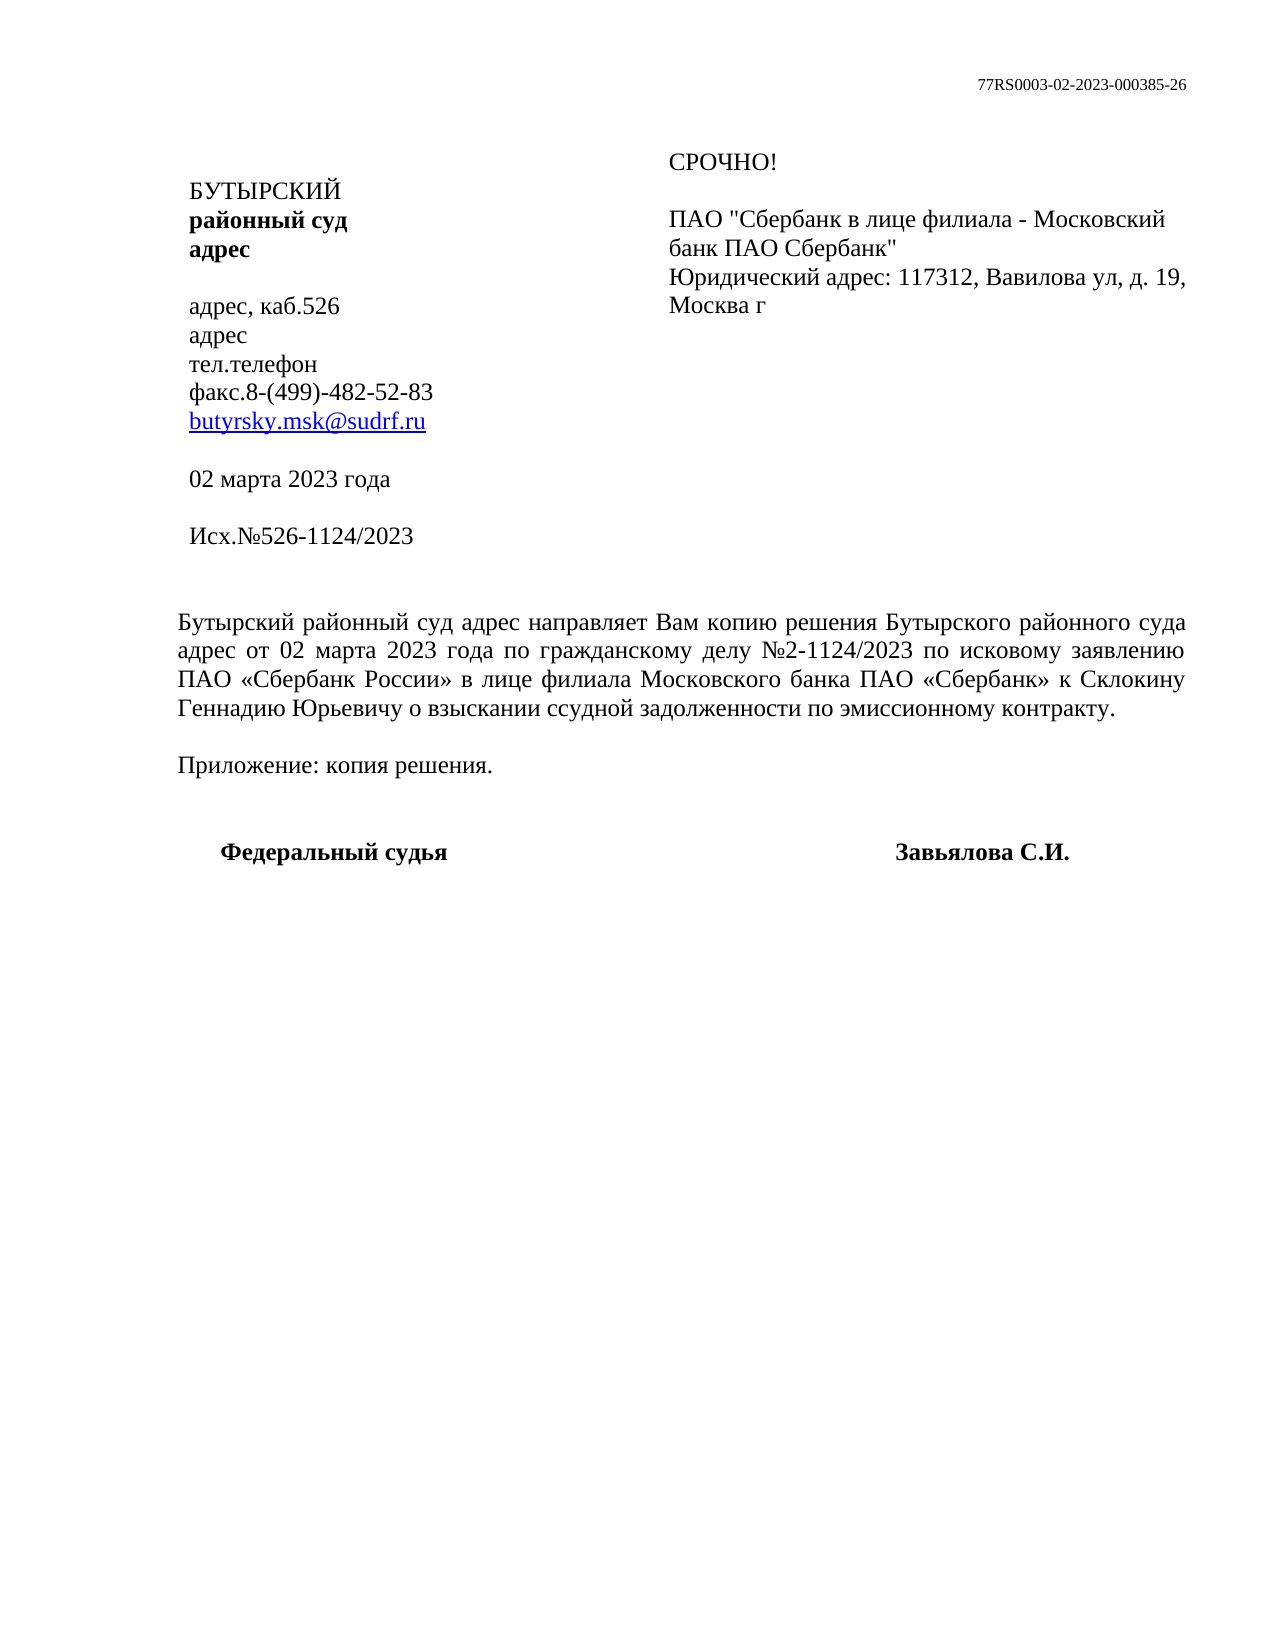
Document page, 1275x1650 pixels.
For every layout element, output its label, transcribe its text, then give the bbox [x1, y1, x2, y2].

text Федеральный судья Завьялова С.И. [177, 837, 1113, 866]
text ПАО "Сбербанк в лице филиала - Московский банк ПАО Сбербанк" [650, 204, 1186, 262]
text Приложение: копия решения. [177, 751, 1120, 779]
text СРОЧНО! [650, 147, 1186, 176]
text Бутырский районный суд адрес направляет Вам копию решения Бутырского районного суда адрес от 02 марта 2023 года по гражданскому делу №2-1124/2023 по исковому заявлению ПАО «Сбербанк России» в лице филиала Московского банка ПАО «Сбербанк» к Склокину Геннадию Юрьевичу о взыскании ссудной задолженности по эмиссионному контракту. [177, 607, 1186, 722]
table_header БУТЫРСКИЙ районный суд адрес адрес, каб.526 адрес тел.телефон факс.8-(499)-482-52-83 butyrsky.msk@sudrf.ru 02 марта 2023 года Исх.№526-1124/2023 [177, 147, 650, 579]
text Юридический адрес: 117312, Вавилова ул, д. 19, Москва г [650, 262, 1186, 319]
